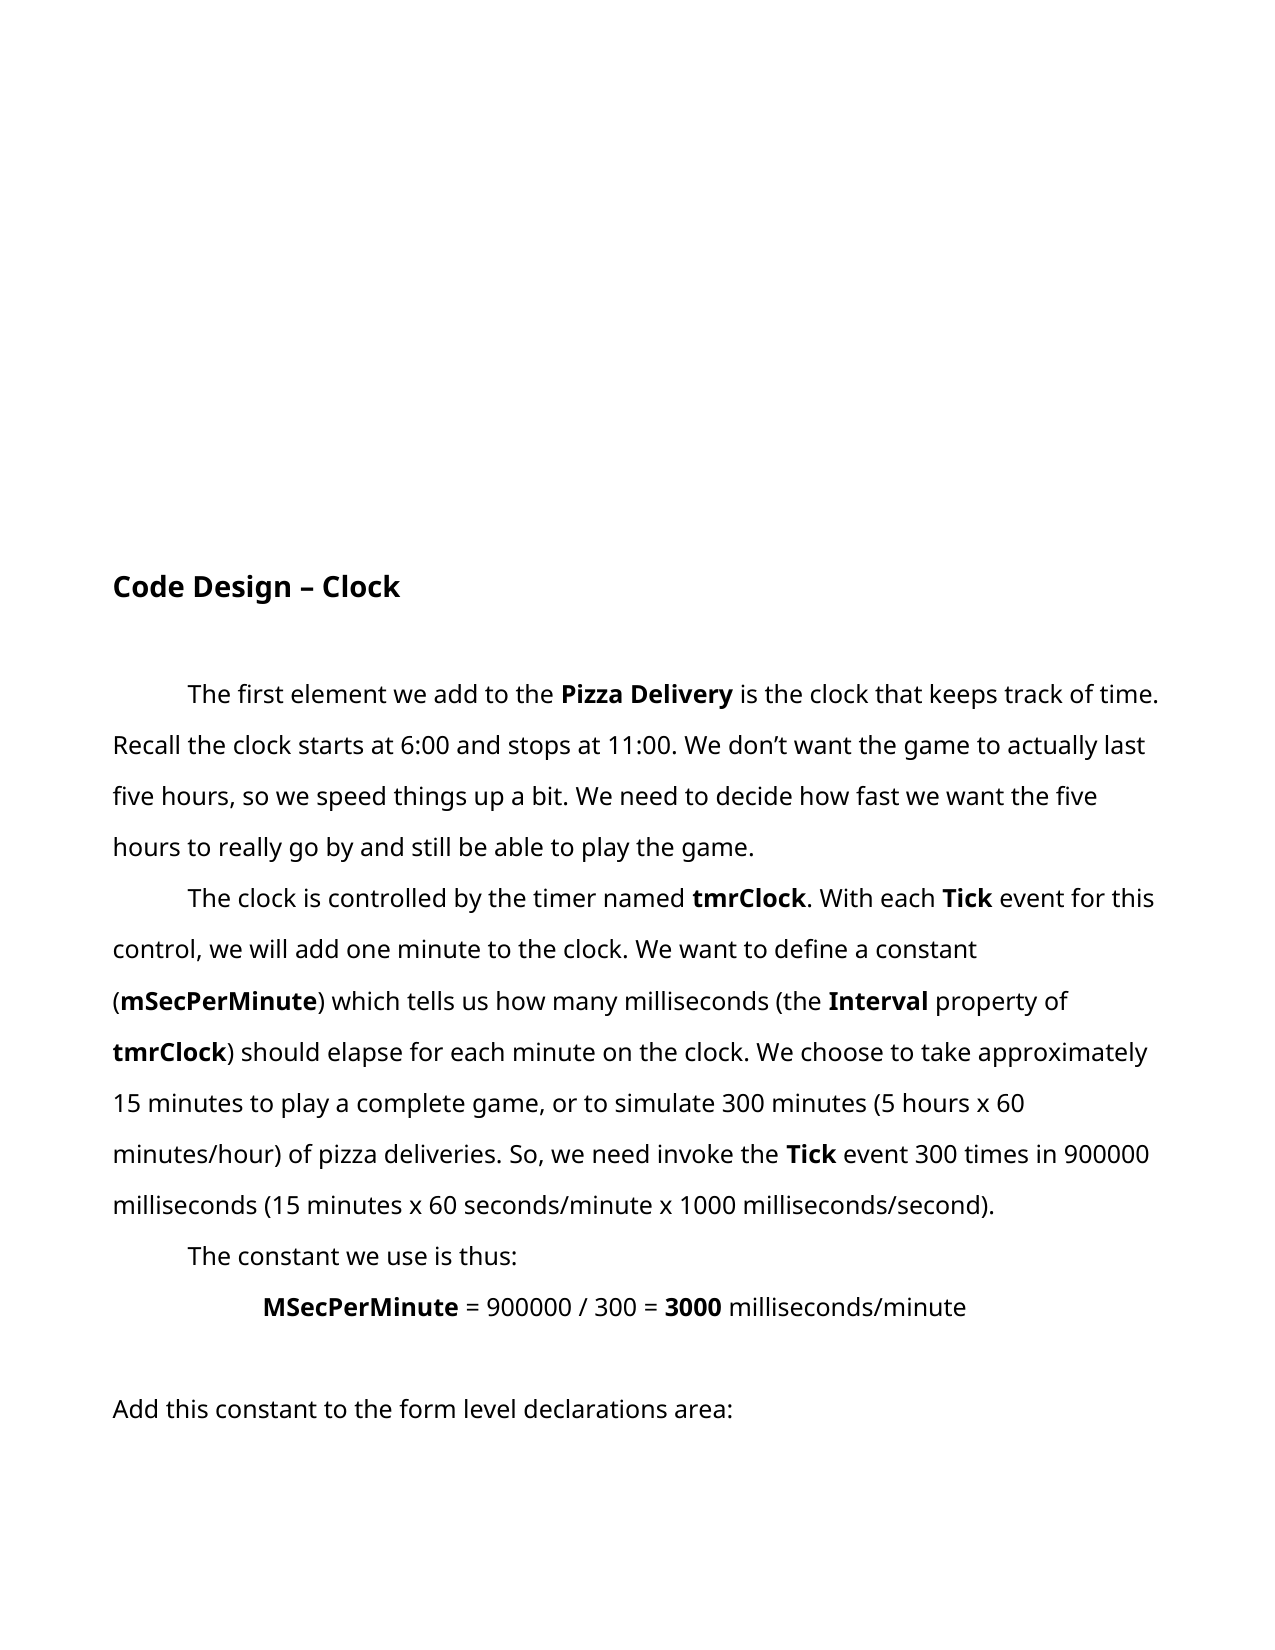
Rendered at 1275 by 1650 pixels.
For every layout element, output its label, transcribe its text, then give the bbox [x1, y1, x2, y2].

text MSecPerMinute = 900000 / 300 = 3000 milliseconds/minute [187, 1289, 1162, 1323]
text The clock is controlled by the timer named tmrClock. With each Tick event for this control, we will add one minute to the clock. We want to define a constant (mSecPerMinute) which tells us how many milliseconds (the Interval property of tmrClock) should elapse for each minute on the clock. We choose to take approximately 15 minutes to play a complete game, or to simulate 300 minutes (5 hours x 60 minutes/hour) of pizza deliveries. So, we need invoke the Tick event 300 times in 900000 milliseconds (15 minutes x 60 seconds/minute x 1000 milliseconds/second). [112, 881, 1162, 1221]
text The constant we use is thus: [112, 1238, 1162, 1272]
text Add this constant to the form level declarations area: [112, 1391, 1162, 1426]
text Code Design – Clock [112, 566, 1162, 606]
text The first element we add to the Pizza Delivery is the clock that keeps track of time. Recall the clock starts at 6:00 and stops at 11:00. We don’t want the game to actually last five hours, so we speed things up a bit. We need to decide how fast we want the five hours to really go by and still be able to play the game. [112, 677, 1162, 864]
